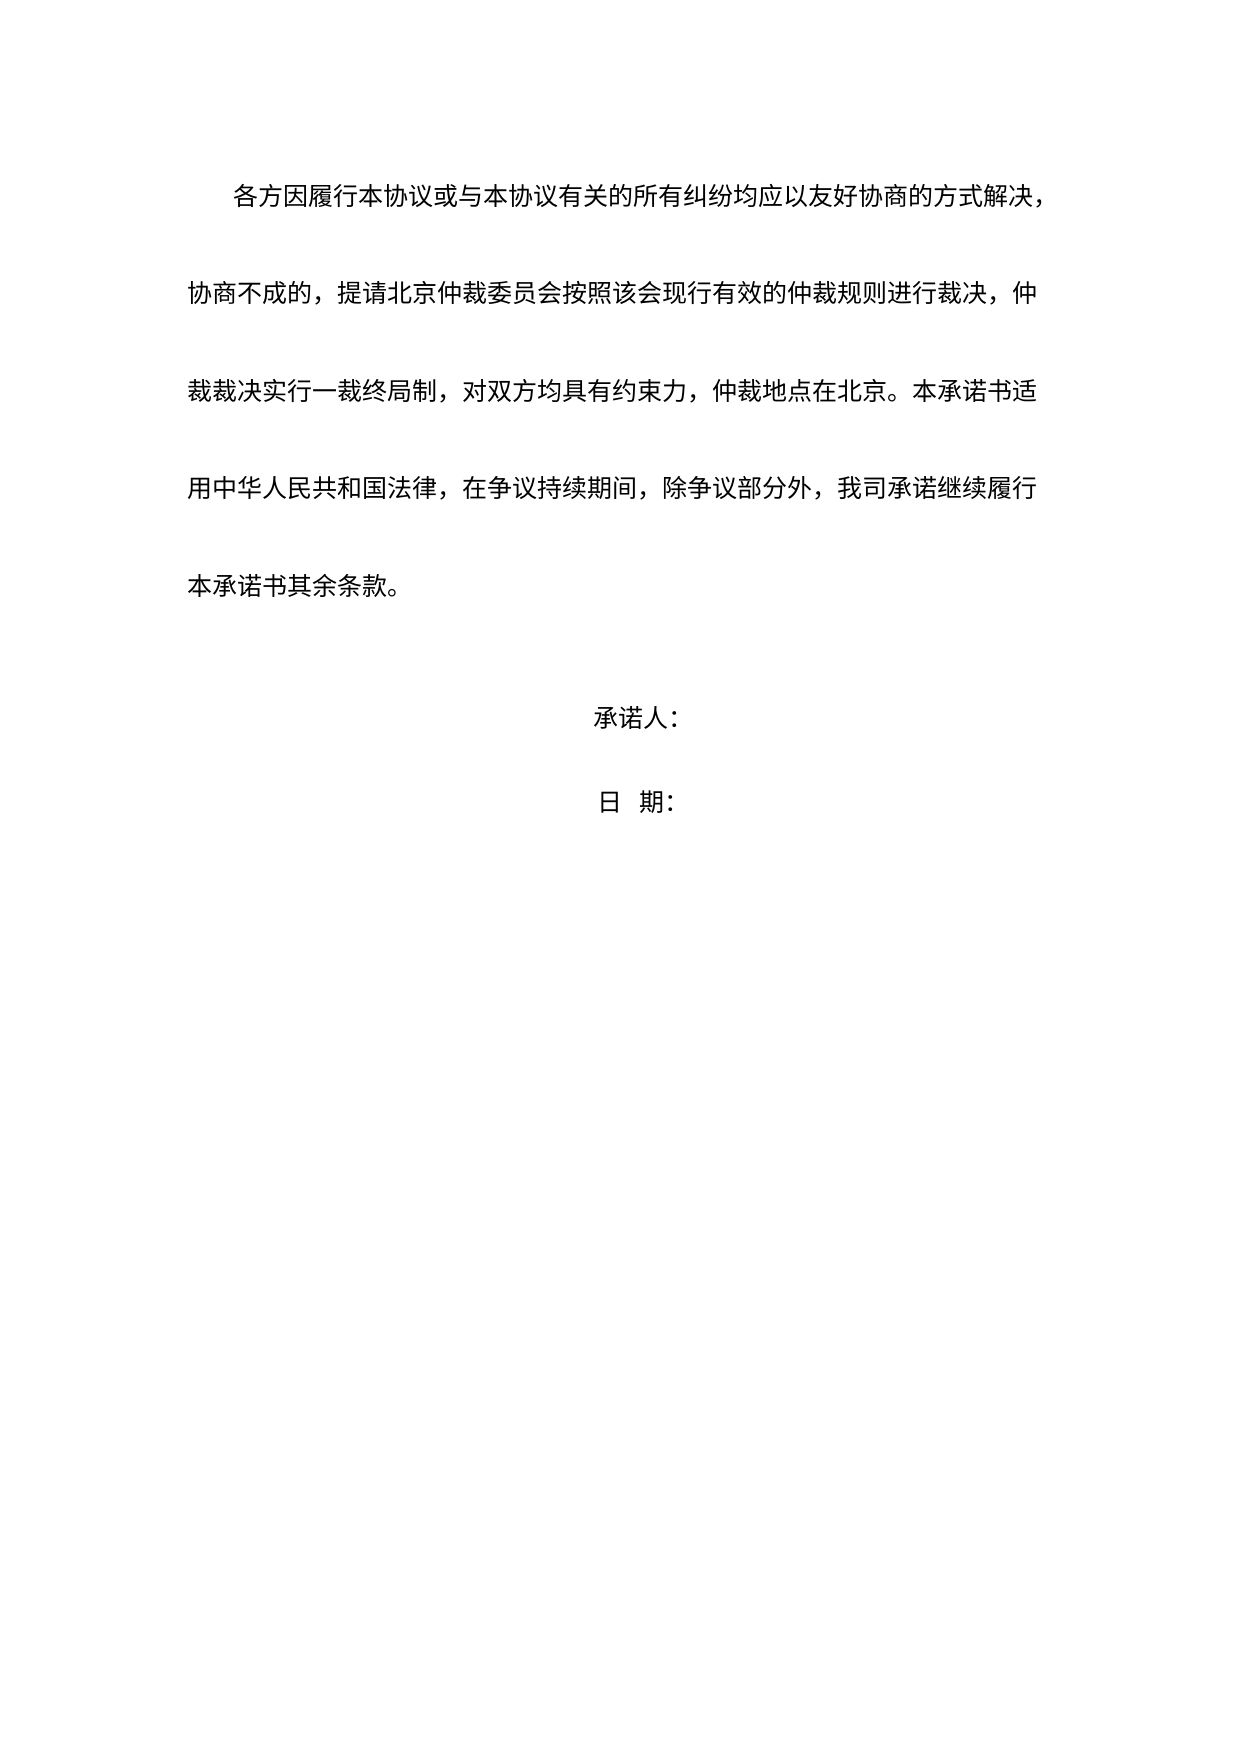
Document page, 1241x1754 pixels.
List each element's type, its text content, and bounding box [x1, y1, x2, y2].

text 承诺人： [187, 684, 1053, 749]
text 日 期： [187, 768, 1053, 833]
text 各方因履行本协议或与本协议有关的所有纠纷均应以友好协商的方式解决，协商不成的，提请北京仲裁委员会按照该会现行有效的仲裁规则进行裁决，仲裁裁决实行一裁终局制，对双方均具有约束力，仲裁地点在北京。本承诺书适用中华人民共和国法律，在争议持续期间，除争议部分外，我司承诺继续履行本承诺书其余条款。 [187, 162, 1053, 617]
